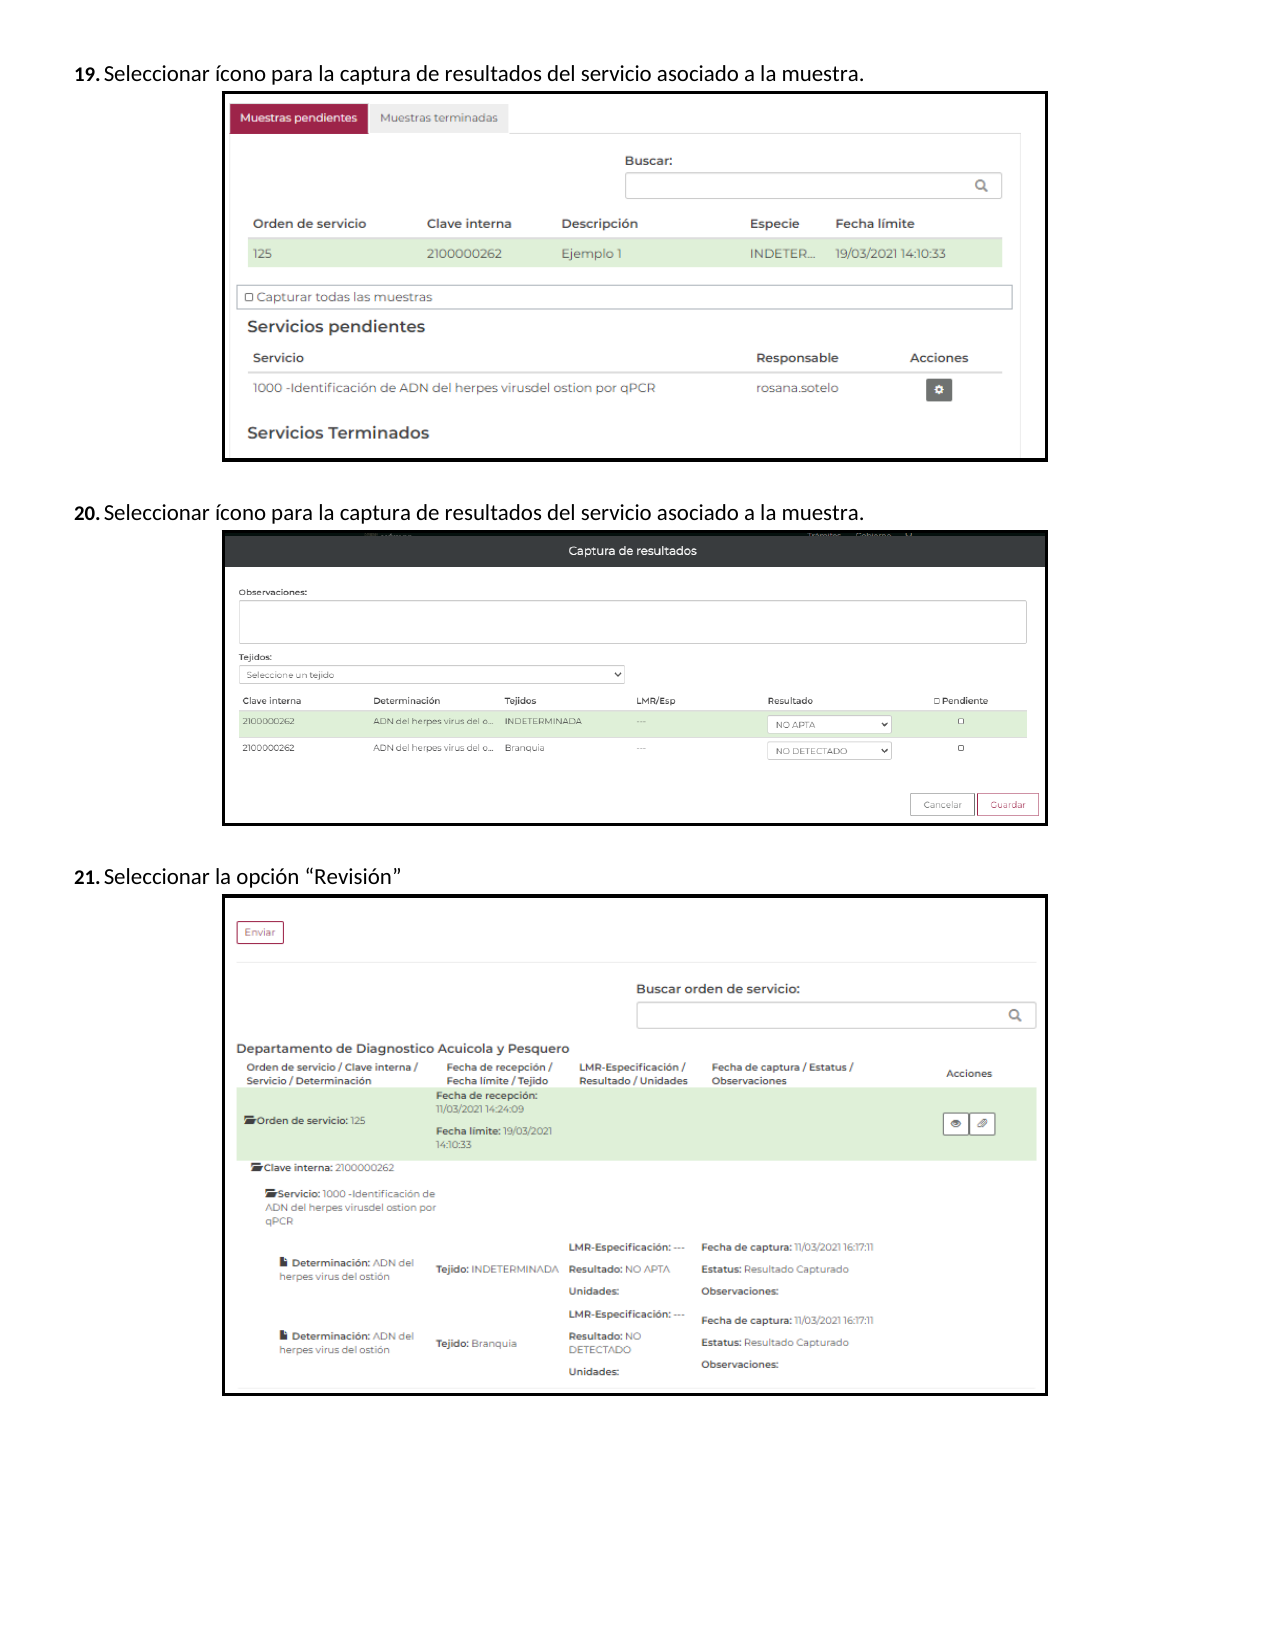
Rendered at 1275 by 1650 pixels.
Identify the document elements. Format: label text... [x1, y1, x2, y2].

picture [225, 898, 1045, 1393]
list Seleccionar la opción “Revisión” [74, 862, 1196, 890]
picture [225, 94, 1045, 458]
list Seleccionar ícono para la captura de resultados del servicio asociado a la muestra. [74, 498, 1196, 526]
picture [225, 533, 1045, 823]
list Seleccionar ícono para la captura de resultados del servicio asociado a la muestra. [74, 59, 1196, 87]
